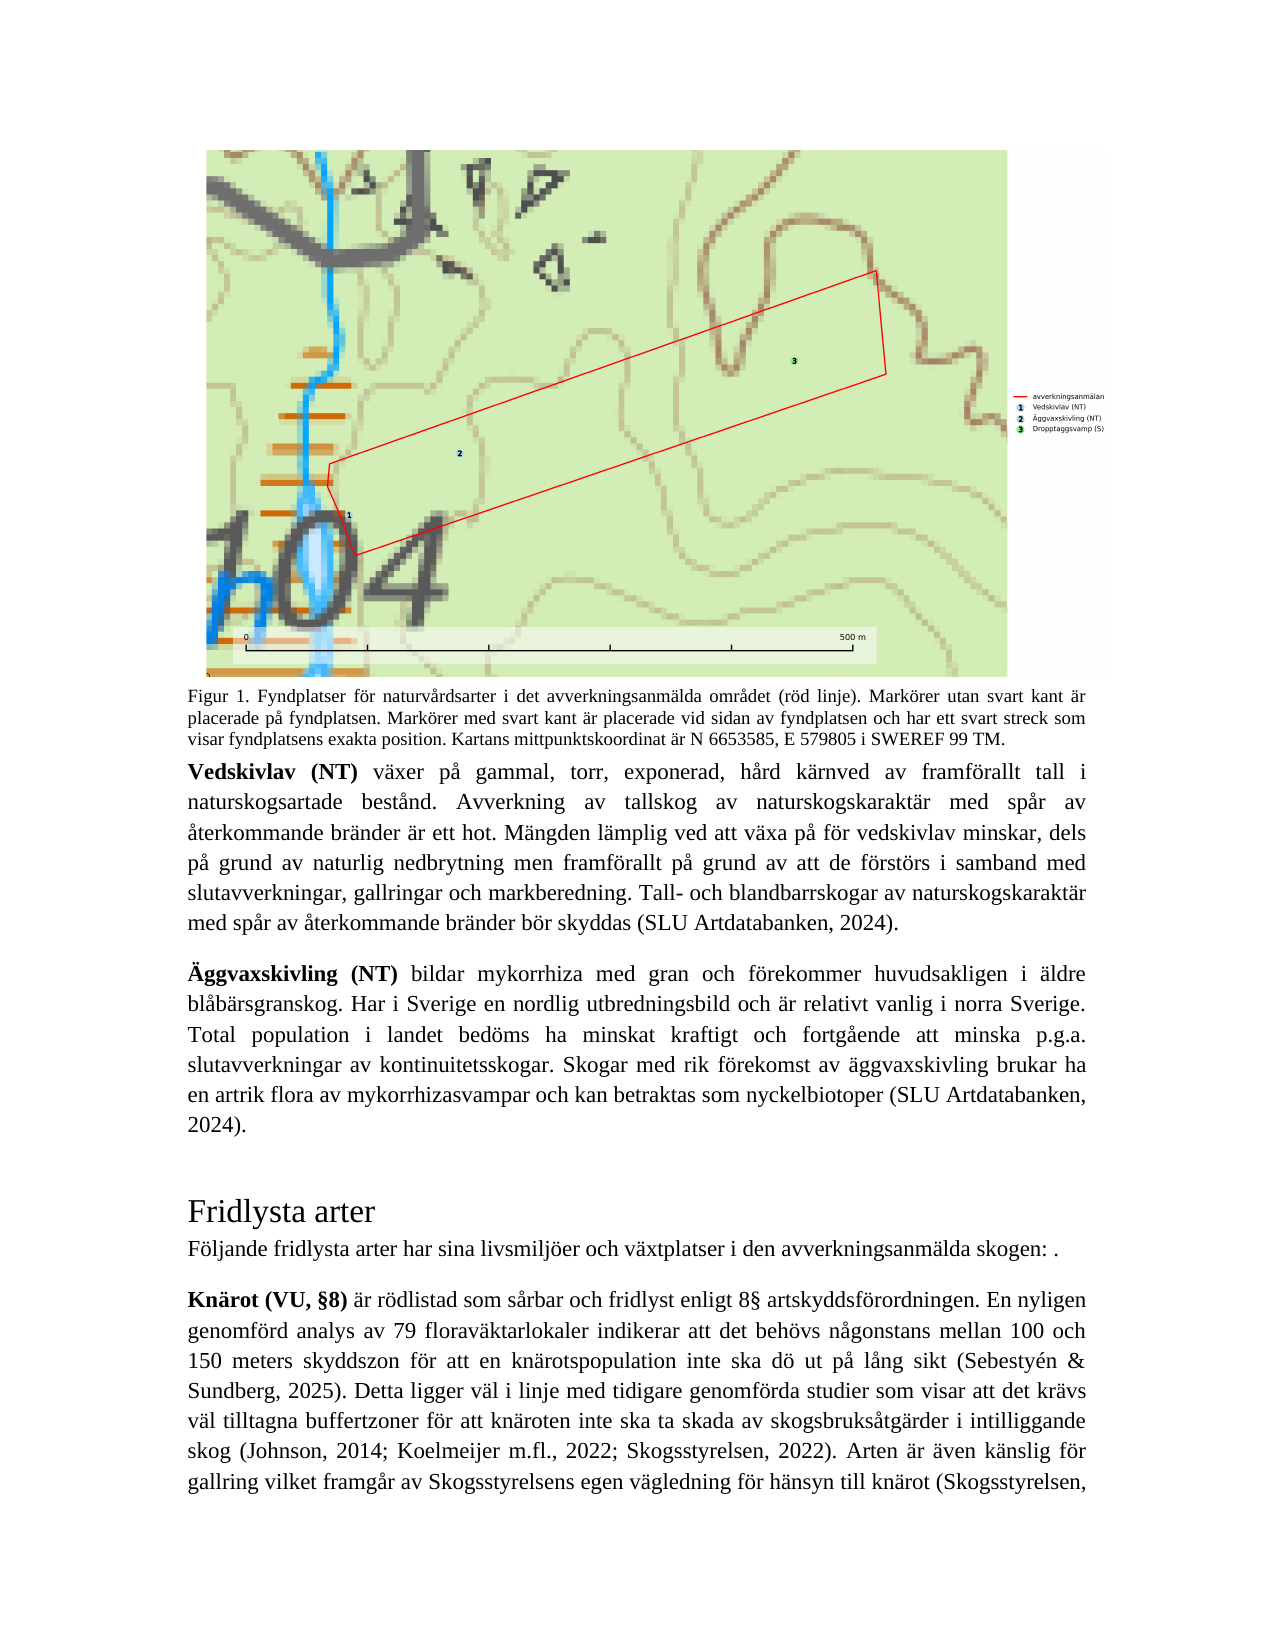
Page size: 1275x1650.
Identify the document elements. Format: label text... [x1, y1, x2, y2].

subtitle Fridlysta arter [187, 1191, 1087, 1230]
text Äggvaxskivling (NT) bildar mykorrhiza med gran och förekommer huvudsakligen i äldre blåbärsgranskog. Har i Sverige en nordlig utbredningsbild och är relativt vanlig i norra Sverige. Total population i landet bedöms ha minskat kraftigt och fortgående att minska p.g.a. slutavverkningar av kontinuitetsskogar. Skogar med rik förekomst av äggvaxskivling brukar ha en artrik flora av mykorrhizasvampar och kan betraktas som nyckelbiotoper (SLU Artdatabanken, 2024). [187, 960, 1087, 1138]
picture [206, 150, 1107, 677]
text Vedskivlav (NT) växer på gammal, torr, exponerad, hård kärnved av framförallt tall i naturskogsartade bestånd. Avverkning av tallskog av naturskogskaraktär med spår av återkommande bränder är ett hot. Mängden lämplig ved att växa på för vedskivlav minskar, dels på grund av naturlig nedbrytning men framförallt på grund av att de förstörs i samband med slutavverkningar, gallringar och markberedning. Tall- och blandbarrskogar av naturskogskaraktär med spår av återkommande bränder bör skyddas (SLU Artdatabanken, 2024). [187, 758, 1087, 936]
text Följande fridlysta arter har sina livsmiljöer och växtplatser i den avverkningsanmälda skogen: . [187, 1236, 1087, 1262]
text Figur 1. Fyndplatser för naturvårdsarter i det avverkningsanmälda området (röd linje). Markörer utan svart kant är placerade på fyndplatsen. Markörer med svart kant är placerade vid sidan av fyndplatsen och har ett svart streck som visar fyndplatsens exakta position. Kartans mittpunktskoordinat är N 6653585, E 579805 i SWEREF 99 TM. [187, 685, 1087, 750]
